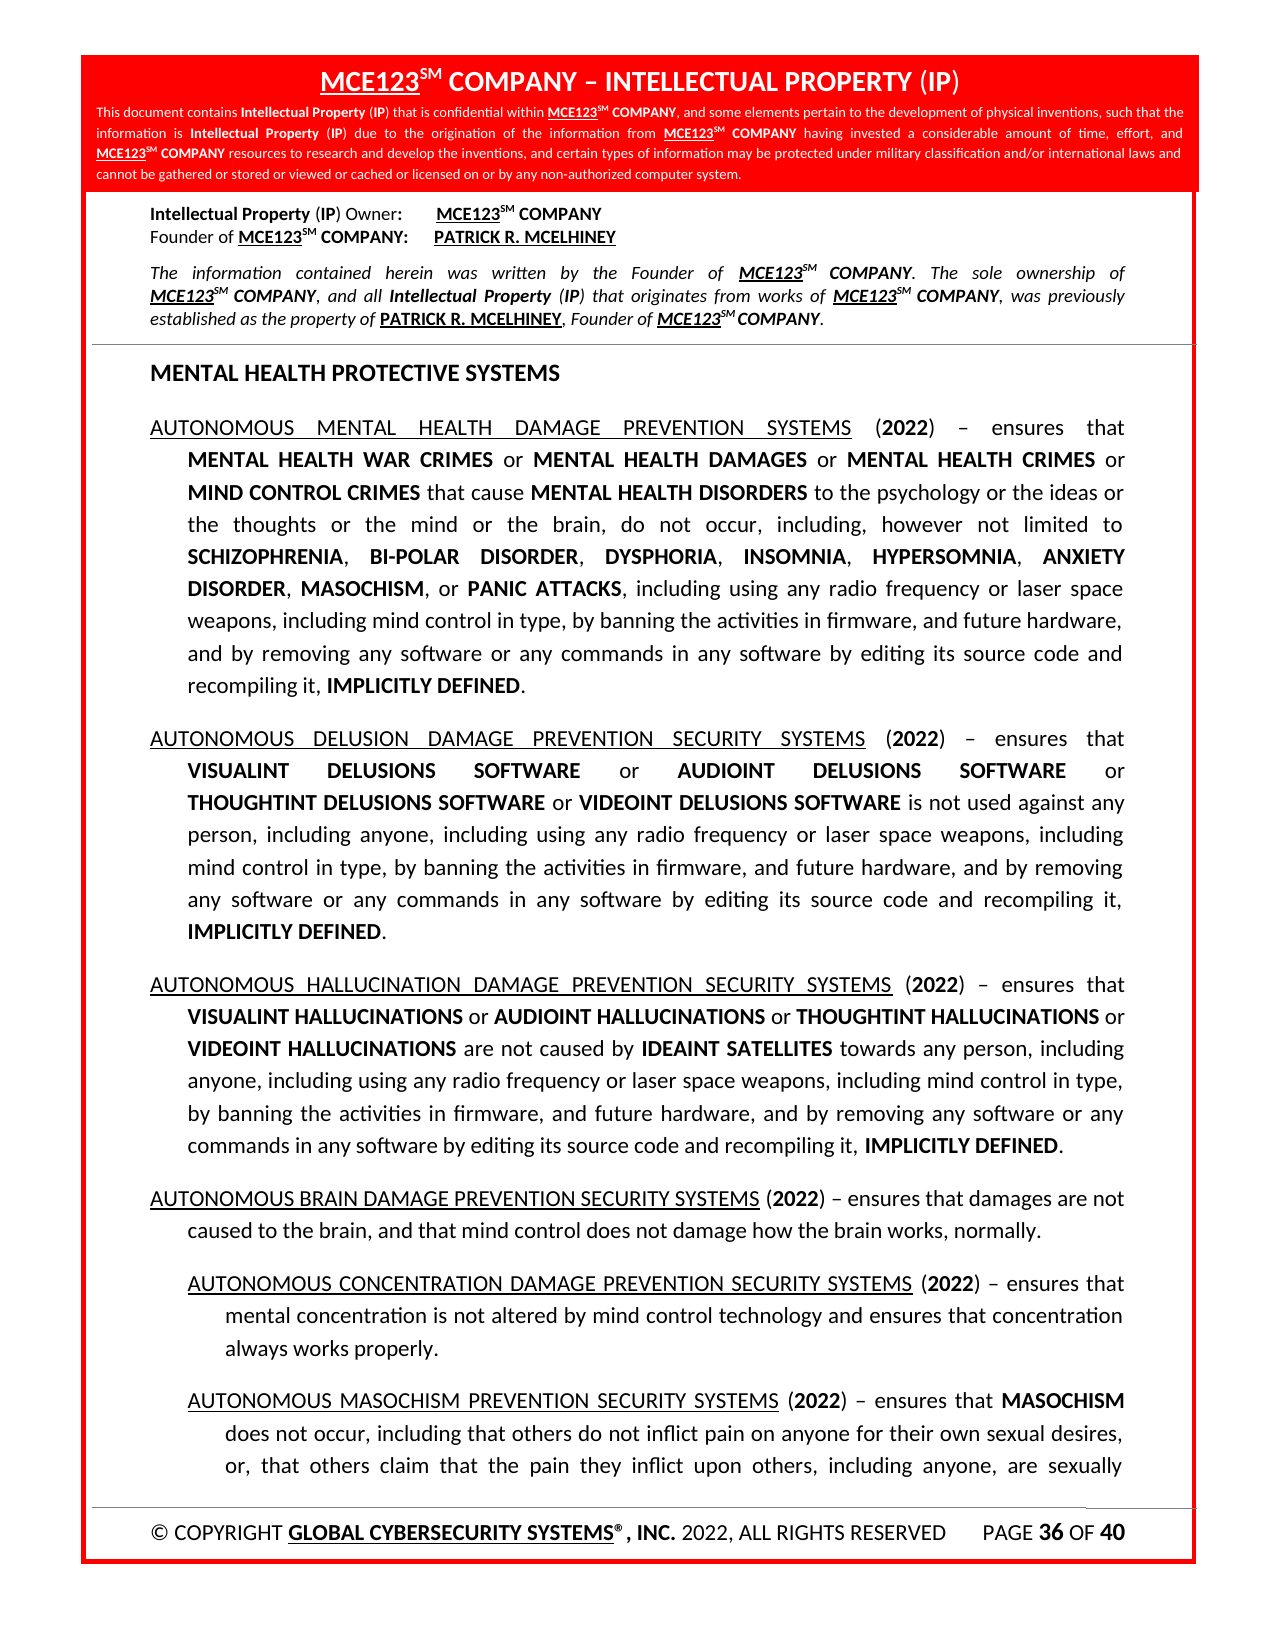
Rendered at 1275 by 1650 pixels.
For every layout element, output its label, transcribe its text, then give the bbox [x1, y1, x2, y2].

text AUTONOMOUS CONCENTRATION DAMAGE PREVENTION SECURITY SYSTEMS (2022) – ensures that mental concentration is not altered by mind control technology and ensures that concentration always works properly. [187, 1269, 1125, 1362]
text AUTONOMOUS MENTAL HEALTH DAMAGE PREVENTION SYSTEMS (2022) – ensures that MENTAL HEALTH WAR CRIMES or MENTAL HEALTH DAMAGES or MENTAL HEALTH CRIMES or MIND CONTROL CRIMES that cause MENTAL HEALTH DISORDERS to the psychology or the ideas or the thoughts or the mind or the brain, do not occur, including, however not limited to SCHIZOPHRENIA, BI-POLAR DISORDER, DYSPHORIA, INSOMNIA, HYPERSOMNIA, ANXIETY DISORDER, MASOCHISM, or PANIC ATTACKS, including using any radio frequency or laser space weapons, including mind control in type, by banning the activities in firmware, and future hardware, and by removing any software or any commands in any software by editing its source code and recompiling it, IMPLICITLY DEFINED. [150, 413, 1125, 699]
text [187, 1387, 1125, 1479]
text AUTONOMOUS BRAIN DAMAGE PREVENTION SECURITY SYSTEMS (2022) – ensures that damages are not caused to the brain, and that mind control does not damage how the brain works, normally. [150, 1184, 1125, 1244]
text MENTAL HEALTH PROTECTIVE SYSTEMS [150, 358, 1125, 388]
text AUTONOMOUS DELUSION DAMAGE PREVENTION SECURITY SYSTEMS (2022) – ensures that VISUALINT DELUSIONS SOFTWARE or AUDIOINT DELUSIONS SOFTWARE or THOUGHTINT DELUSIONS SOFTWARE or VIDEOINT DELUSIONS SOFTWARE is not used against any person, including anyone, including using any radio frequency or laser space weapons, including mind control in type, by banning the activities in firmware, and future hardware, and by removing any software or any commands in any software by editing its source code and recompiling it, IMPLICITLY DEFINED. [150, 724, 1125, 945]
text AUTONOMOUS HALLUCINATION DAMAGE PREVENTION SECURITY SYSTEMS (2022) – ensures that VISUALINT HALLUCINATIONS or AUDIOINT HALLUCINATIONS or THOUGHTINT HALLUCINATIONS or VIDEOINT HALLUCINATIONS are not caused by IDEAINT SATELLITES towards any person, including anyone, including using any radio frequency or laser space weapons, including mind control in type, by banning the activities in firmware, and future hardware, and by removing any software or any commands in any software by editing its source code and recompiling it, IMPLICITLY DEFINED. [150, 970, 1125, 1159]
